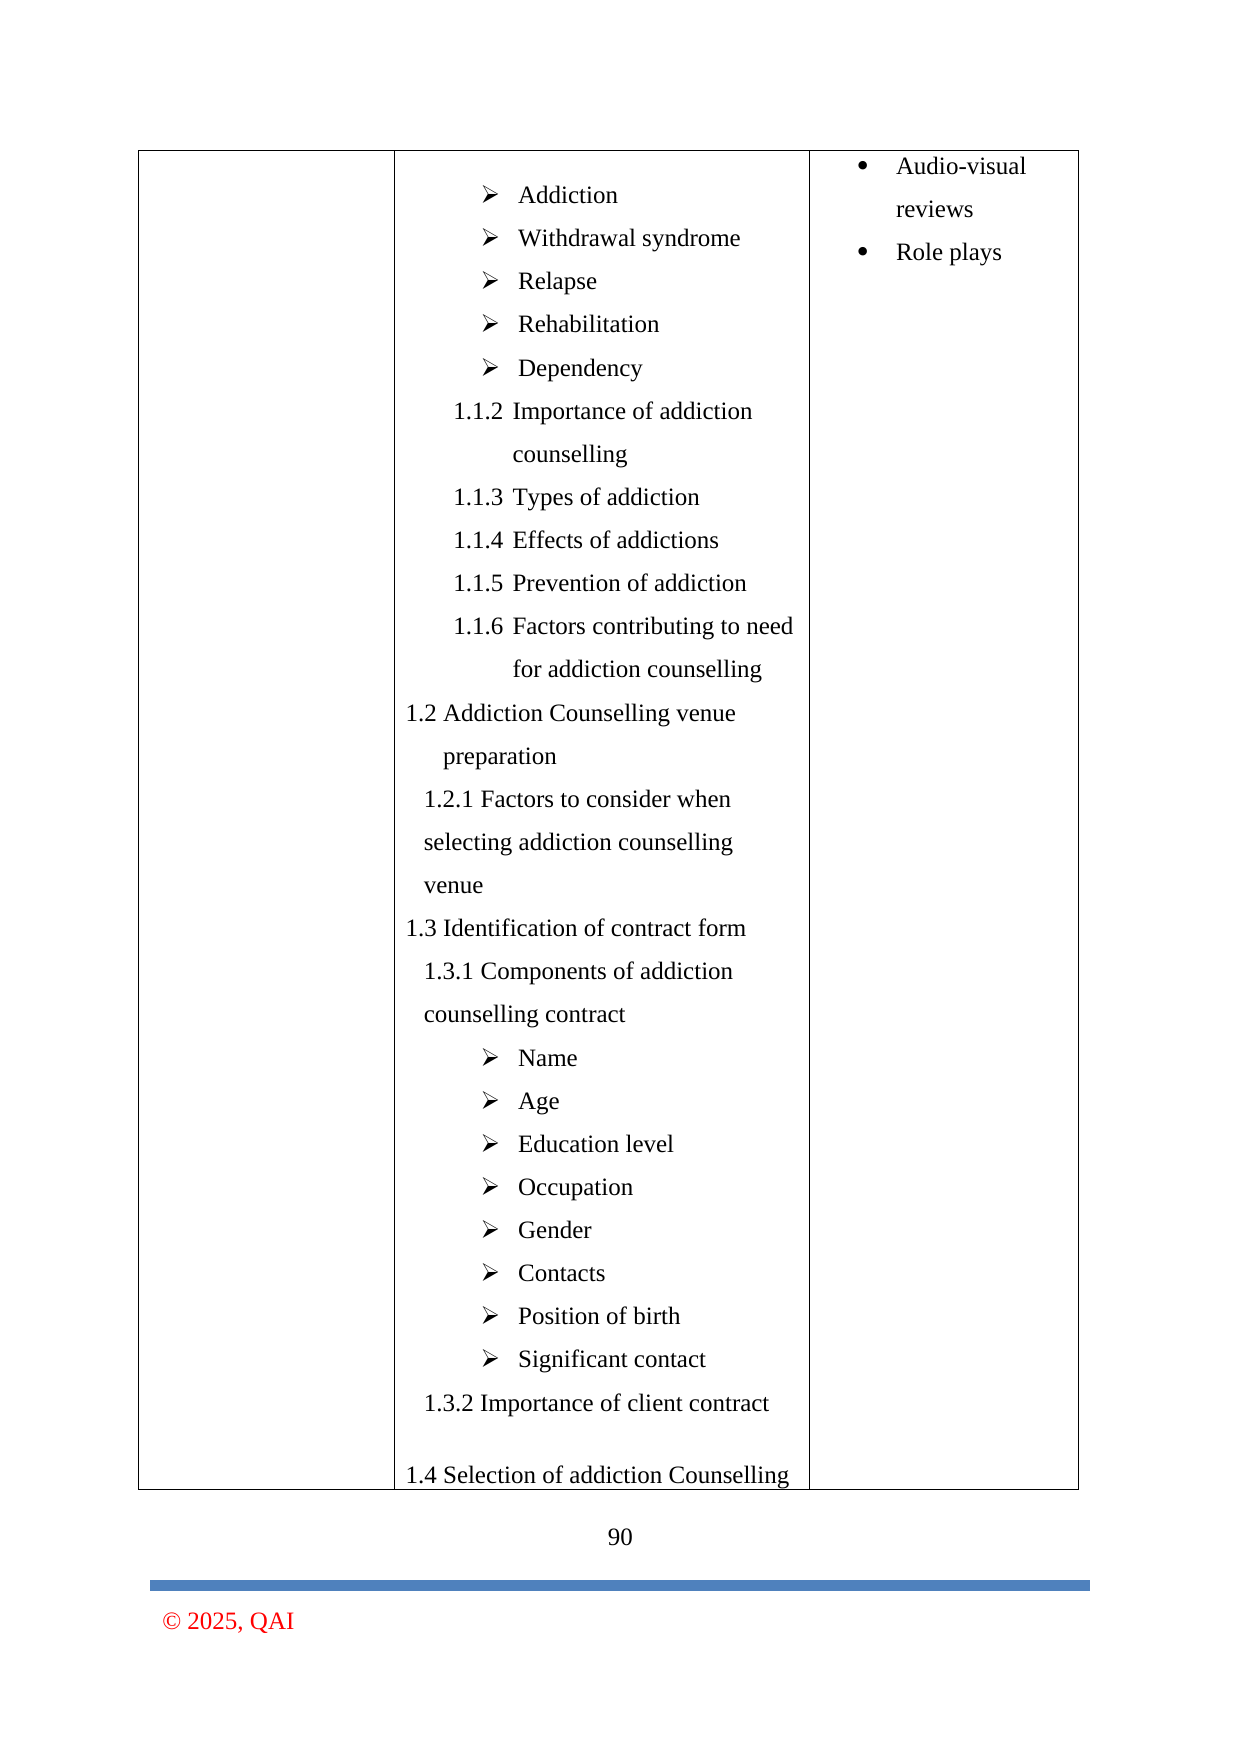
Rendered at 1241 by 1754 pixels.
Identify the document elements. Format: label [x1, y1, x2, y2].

table_cell [395, 151, 809, 1489]
table_cell [139, 151, 394, 1489]
table_cell [810, 151, 1078, 1489]
